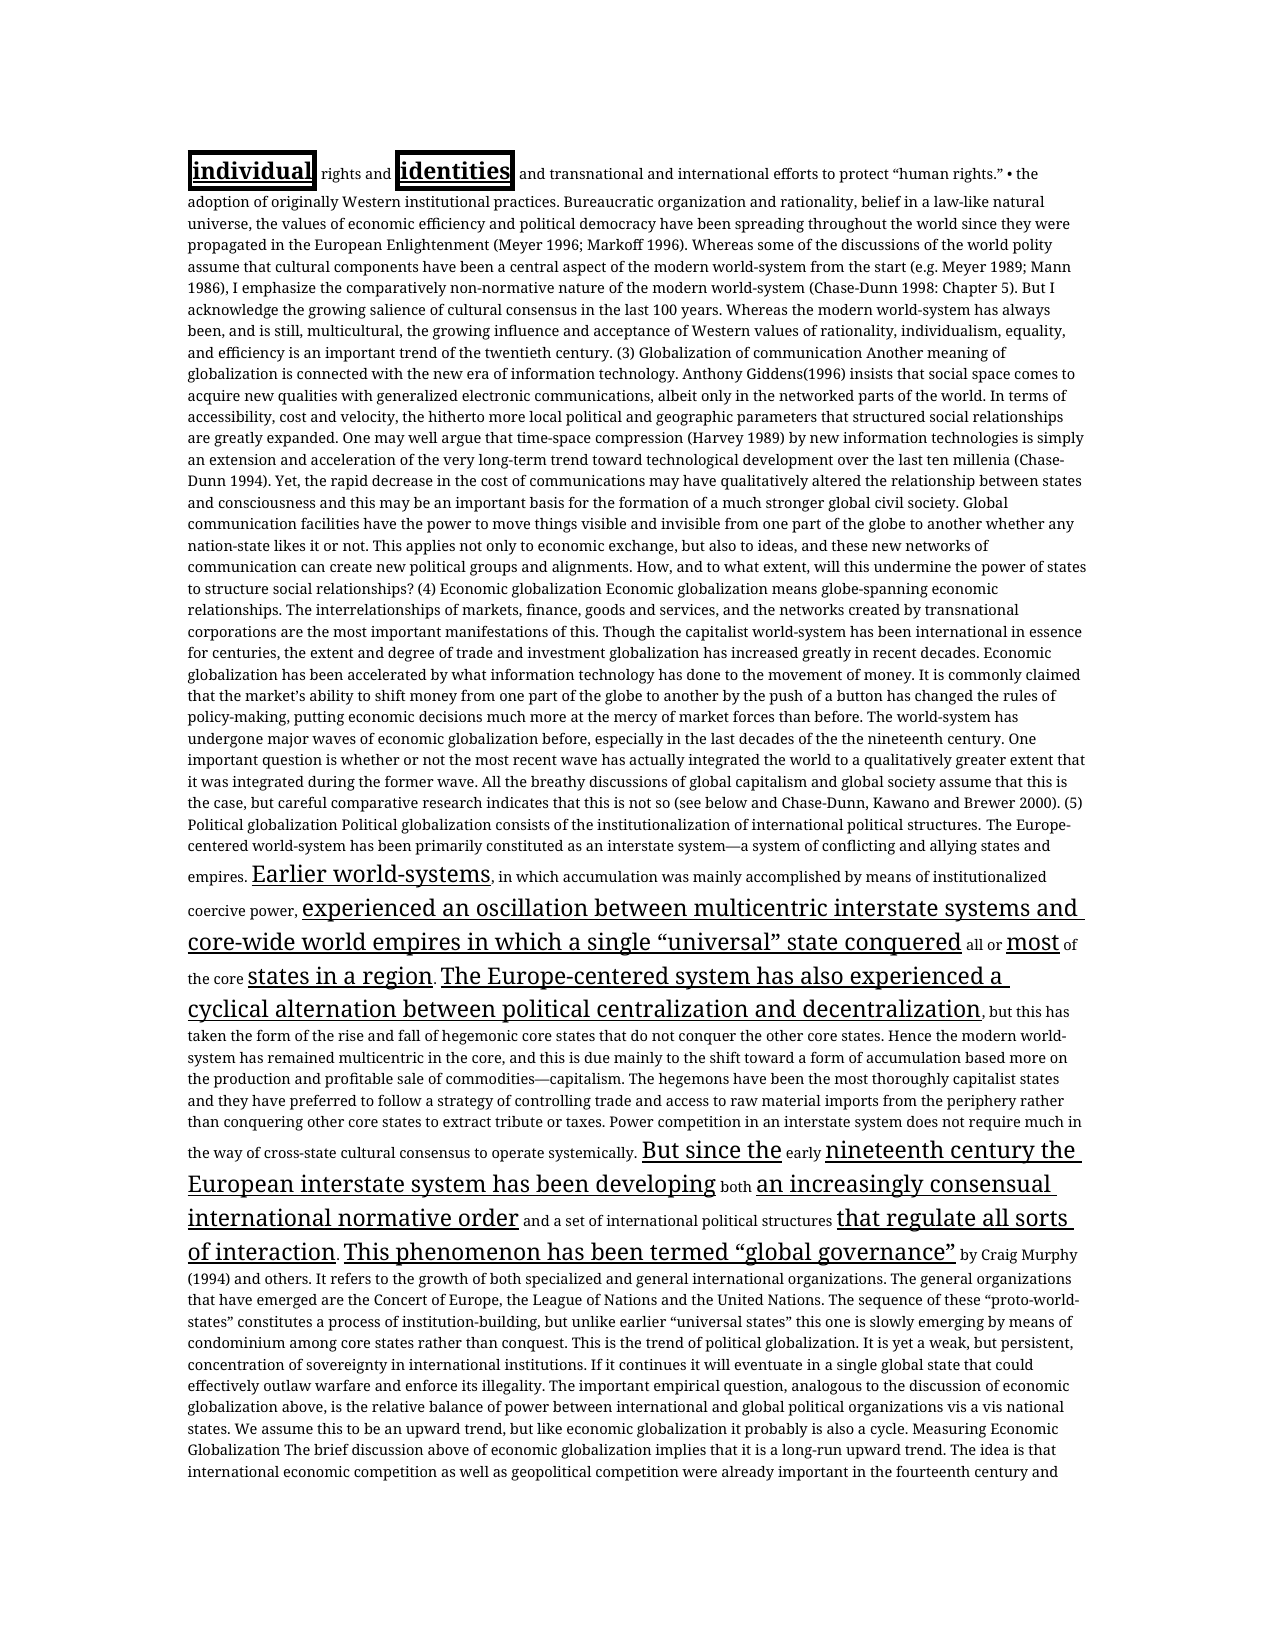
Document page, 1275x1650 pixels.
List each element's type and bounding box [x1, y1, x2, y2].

text [187, 150, 1087, 1481]
